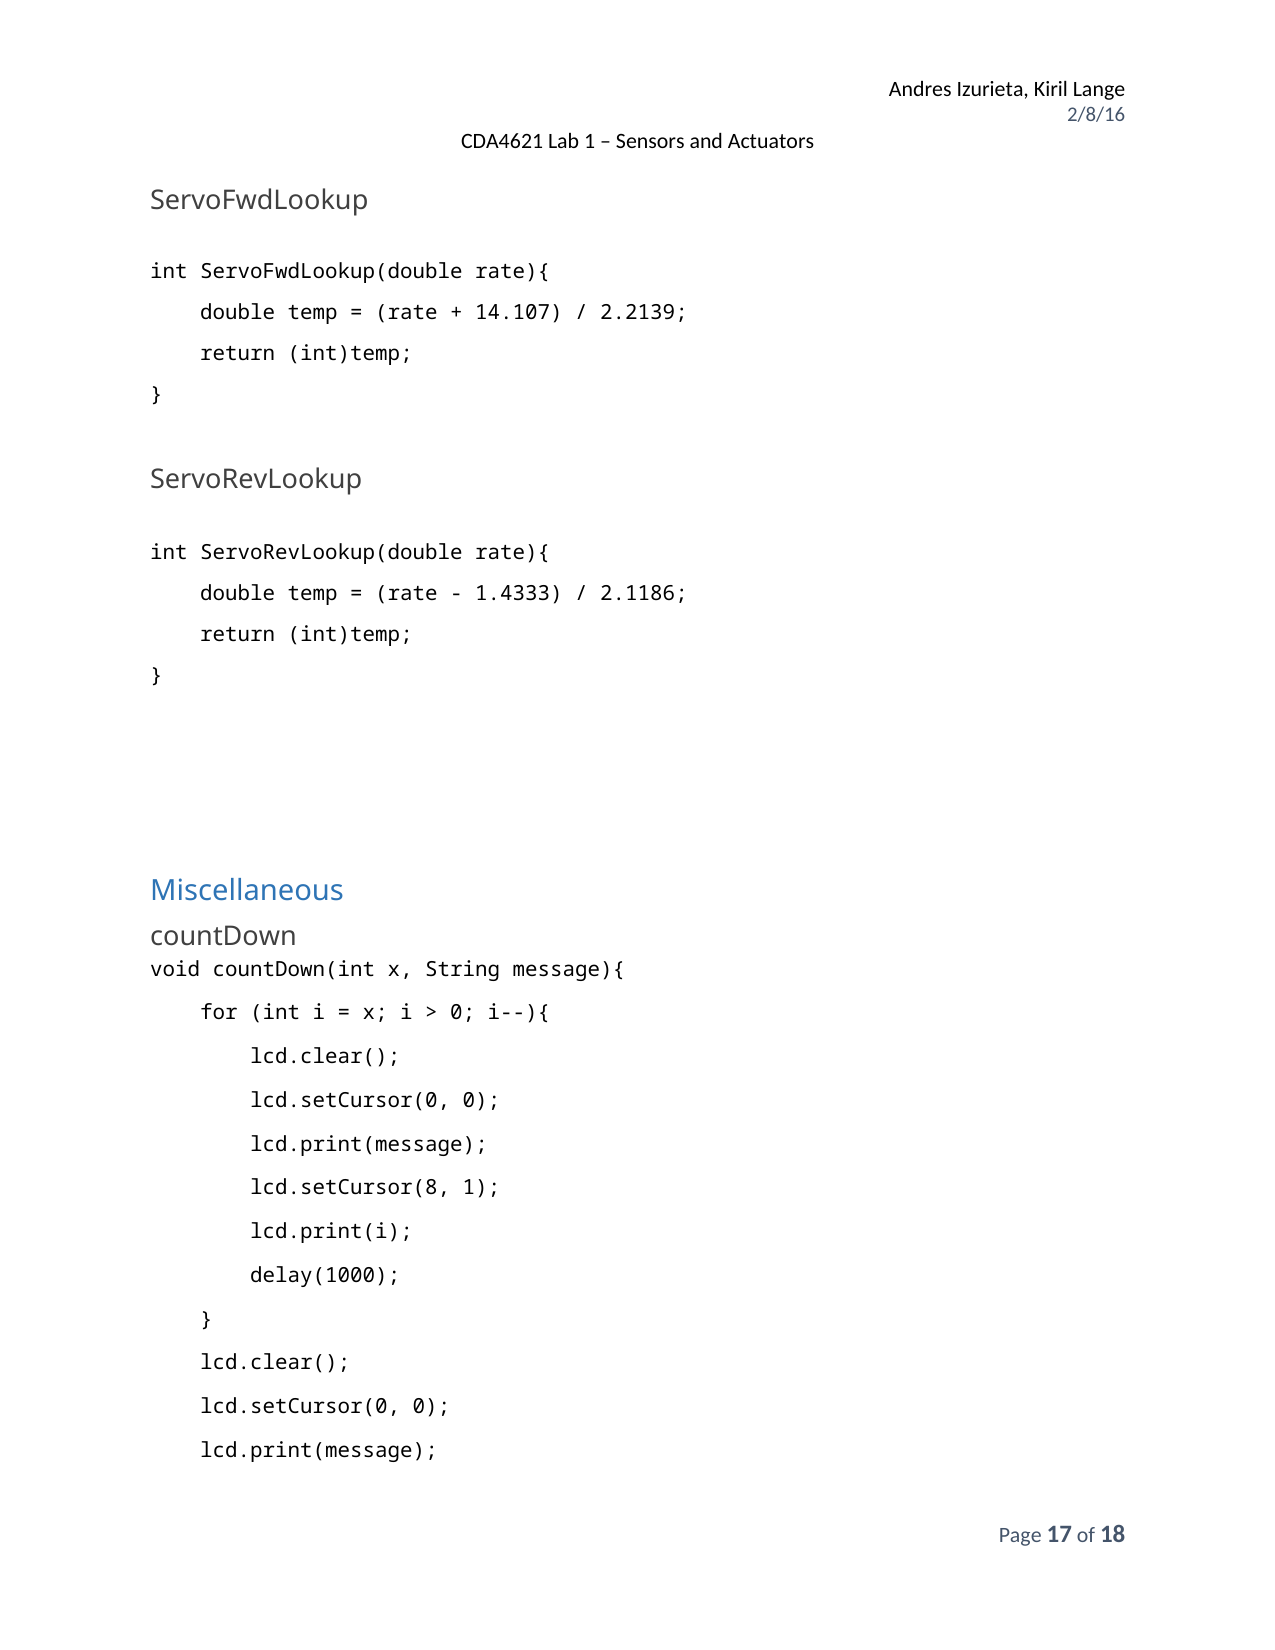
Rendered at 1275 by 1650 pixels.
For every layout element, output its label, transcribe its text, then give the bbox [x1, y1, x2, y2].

text return (int)temp; [150, 338, 1125, 367]
text for (int i = x; i > 0; i--){ [150, 997, 1125, 1026]
text lcd.clear(); [150, 1347, 1125, 1376]
text int ServoRevLookup(double rate){ [150, 537, 1125, 566]
subtitle ServoFwdLookup [150, 180, 1125, 217]
text } [150, 379, 1125, 408]
text lcd.setCursor(8, 1); [150, 1172, 1125, 1201]
text int ServoFwdLookup(double rate){ [150, 256, 1125, 285]
text } [150, 660, 1125, 688]
text lcd.print(message); [150, 1129, 1125, 1157]
text lcd.print(message); [150, 1435, 1125, 1463]
text lcd.setCursor(0, 0); [150, 1085, 1125, 1113]
subtitle ServoRevLookup [150, 459, 1125, 496]
text void countDown(int x, String message){ [150, 954, 1125, 982]
text return (int)temp; [150, 619, 1125, 647]
text double temp = (rate + 14.107) / 2.2139; [150, 297, 1125, 326]
text lcd.print(i); [150, 1216, 1125, 1245]
subtitle countDown [150, 917, 1125, 954]
text lcd.clear(); [150, 1041, 1125, 1070]
text double temp = (rate - 1.4333) / 2.1186; [150, 578, 1125, 607]
text lcd.setCursor(0, 0); [150, 1391, 1125, 1420]
text } [150, 1304, 1125, 1332]
subtitle Miscellaneous [150, 869, 1125, 908]
text delay(1000); [150, 1260, 1125, 1288]
